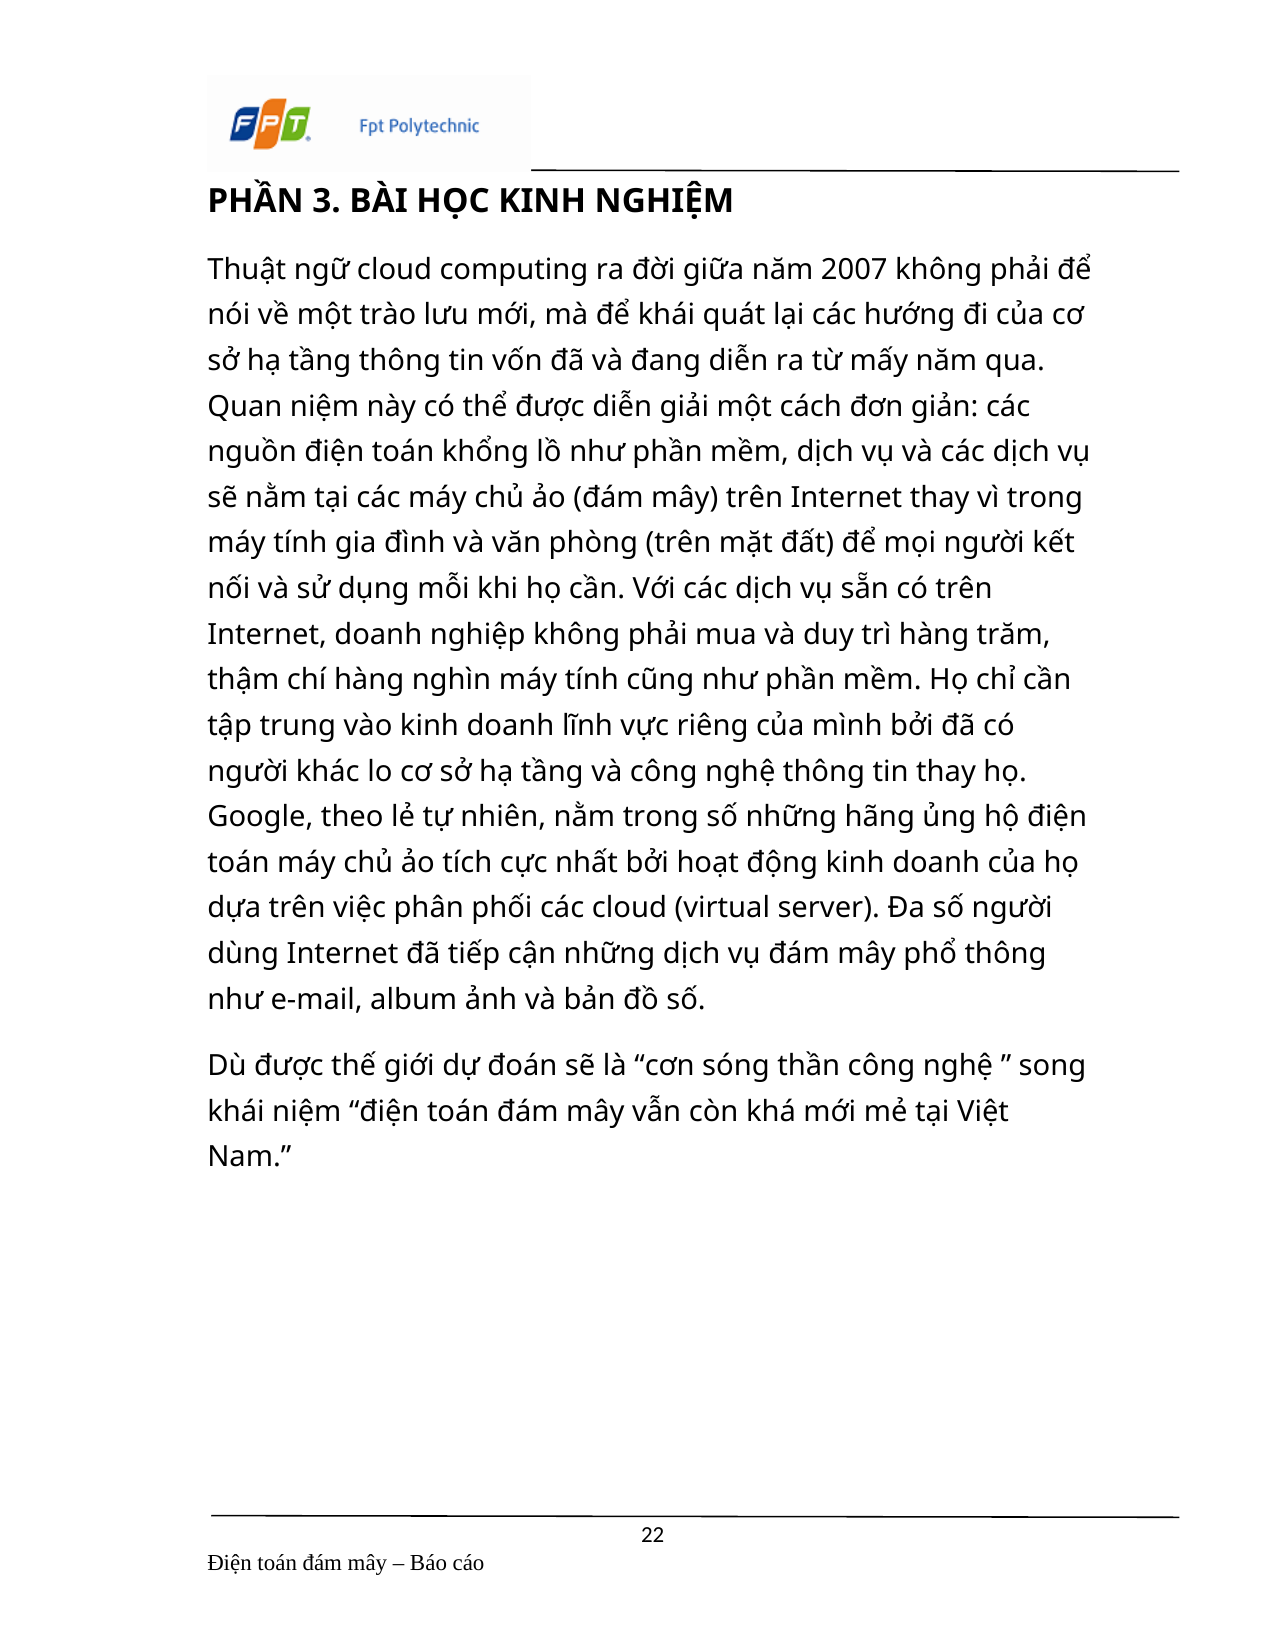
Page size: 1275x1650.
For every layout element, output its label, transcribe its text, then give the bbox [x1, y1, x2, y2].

text Dù được thế giới dự đoán sẽ là “cơn sóng thần công nghệ ” song khái niệm “điện toán đám mây vẫn còn khá mới mẻ tại Việt Nam.” [207, 1044, 1098, 1175]
text Thuật ngữ cloud computing ra đời giữa năm 2007 không phải để nói về một trào lưu mới, mà để khái quát lại các hướng đi của cơ sở hạ tầng thông tin vốn đã và đang diễn ra từ mấy năm qua. Quan niệm này có thể được diễn giải một cách đơn giản: các nguồn điện toán khổng lồ như phần mềm, dịch vụ và các dịch vụ sẽ nằm tại các máy chủ ảo (đám mây) trên Internet thay vì trong máy tính gia đình và văn phòng (trên mặt đất) để mọi người kết nối và sử dụng mỗi khi họ cần. Với các dịch vụ sẵn có trên Internet, doanh nghiệp không phải mua và duy trì hàng trăm, thậm chí hàng nghìn máy tính cũng như phần mềm. Họ chỉ cần tập trung vào kinh doanh lĩnh vực riêng của mình bởi đã có người khác lo cơ sở hạ tầng và công nghệ thông tin thay họ. Google, theo lẻ tự nhiên, nằm trong số những hãng ủng hộ điện toán máy chủ ảo tích cực nhất bởi hoạt động kinh doanh của họ dựa trên việc phân phối các cloud (virtual server). Đa số người dùng Internet đã tiếp cận những dịch vụ đám mây phổ thông như e-mail, album ảnh và bản đồ số. [207, 248, 1098, 1018]
picture [207, 75, 532, 172]
subtitle PHẦN 3. BÀI HỌC KINH NGHIỆM [207, 177, 1098, 222]
